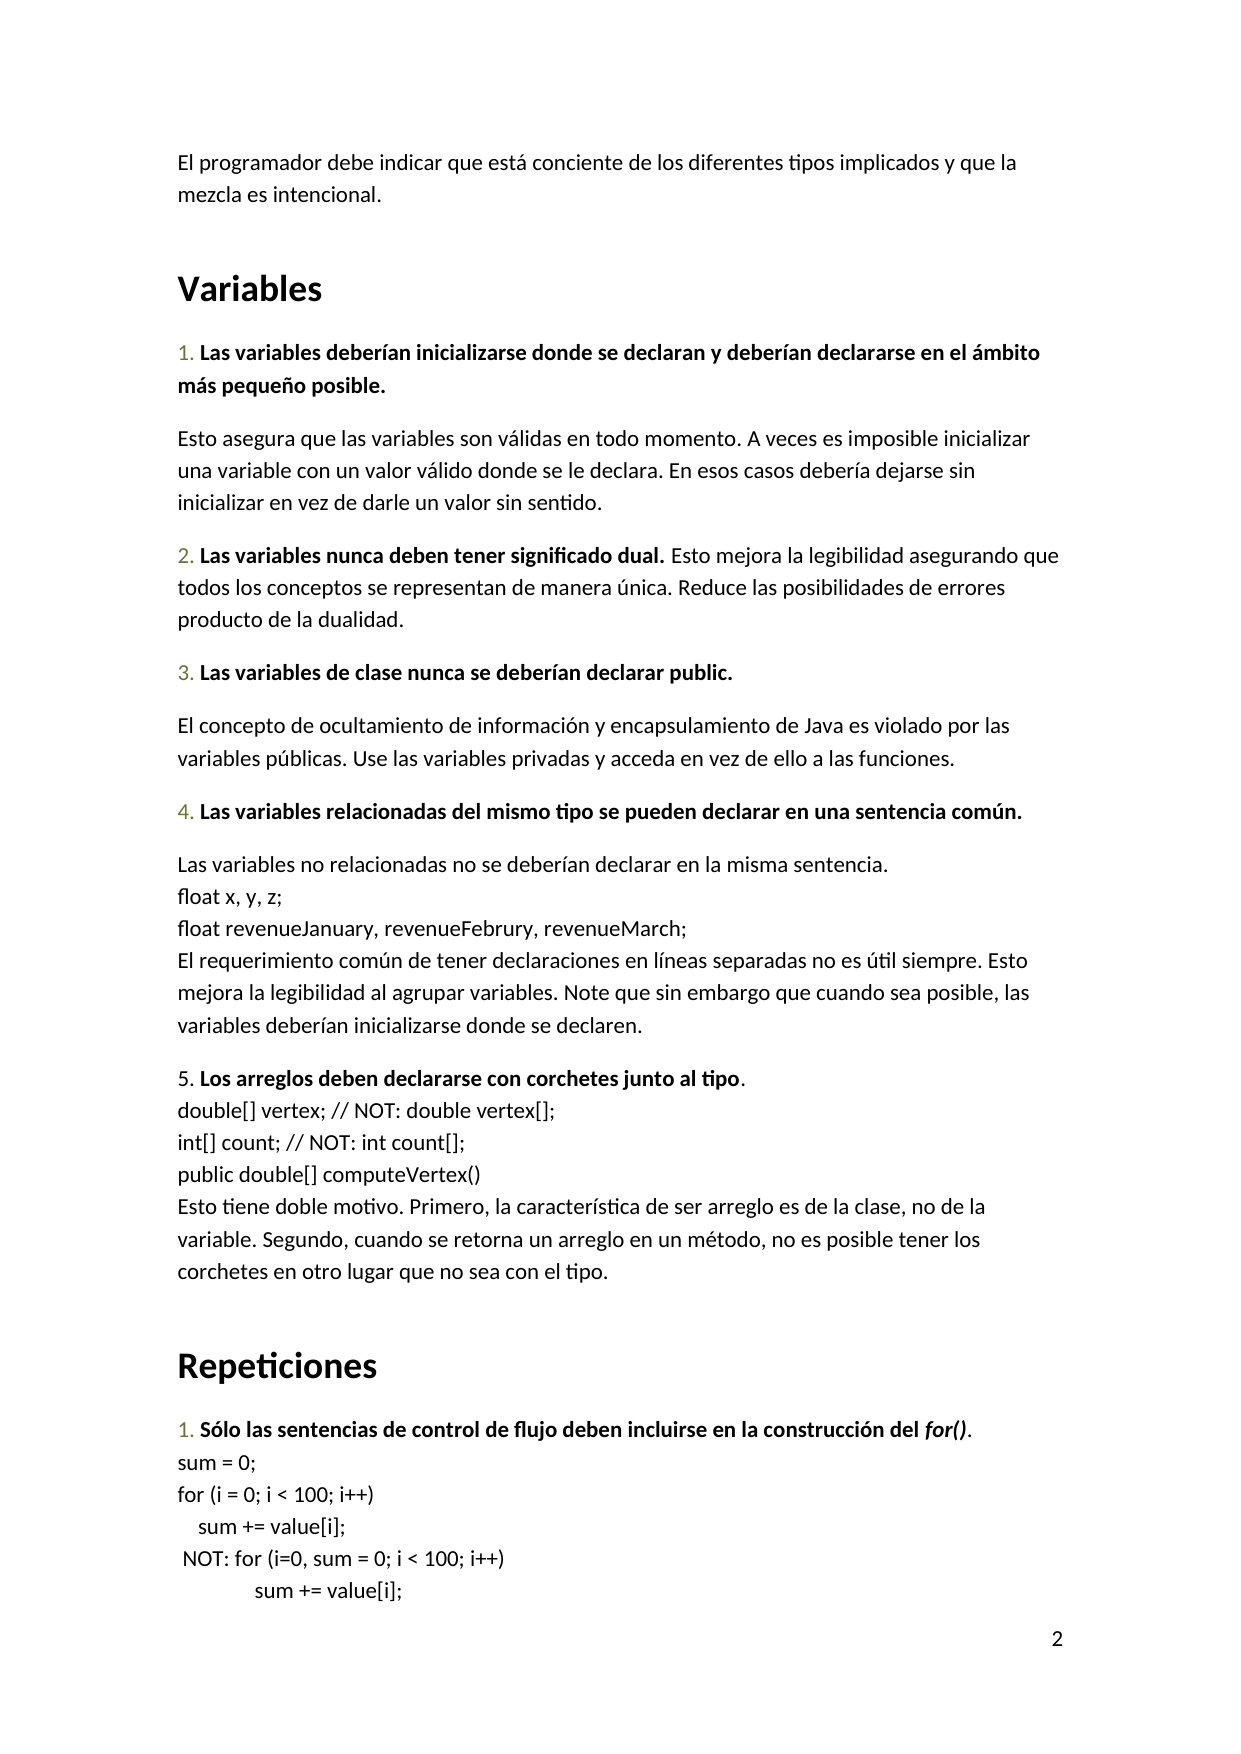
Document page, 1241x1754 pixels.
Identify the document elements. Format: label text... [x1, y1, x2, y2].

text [177, 1416, 1063, 1604]
text 1. Las variables deberían inicializarse donde se declaran y deberían declararse en el ámbito más pequeño posible. [177, 338, 1063, 399]
text Las variables no relacionadas no se deberían declarar en la misma sentencia. float x, y, z; float revenueJanuary, revenueFebrury, revenueMarch; El requerimiento común de tener declaraciones en líneas separadas no es útil siempre. Esto mejora la legibilidad al agrupar variables. Note que sin embargo que cuando sea posible, las variables deberían inicializarse donde se declaren. [177, 850, 1063, 1039]
text Esto asegura que las variables son válidas en todo momento. A veces es imposible inicializar una variable con un valor válido donde se le declara. En esos casos debería dejarse sin inicializar en vez de darle un valor sin sentido. [177, 424, 1063, 516]
text 2. Las variables nunca deben tener significado dual. Esto mejora la legibilidad asegurando que todos los conceptos se representan de manera única. Reduce las posibilidades de errores producto de la dualidad. [177, 541, 1063, 633]
text Variables [177, 265, 1063, 311]
text 4. Las variables relacionadas del mismo tipo se pueden declarar en una sentencia común. [177, 797, 1063, 825]
text Repeticiones [177, 1342, 1063, 1388]
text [177, 148, 1063, 240]
text 3. Las variables de clase nunca se deberían declarar public. [177, 658, 1063, 687]
text 5. Los arreglos deben declararse con corchetes junto al tipo. double[] vertex; // NOT: double vertex[]; int[] count; // NOT: int count[]; public double[] computeVertex() Esto tiene doble motivo. Primero, la característica de ser arreglo es de la clase, no de la variable. Segundo, cuando se retorna un arreglo en un método, no es posible tener los corchetes en otro lugar que no sea con el tipo. [177, 1064, 1063, 1317]
text El concepto de ocultamiento de información y encapsulamiento de Java es violado por las variables públicas. Use las variables privadas y acceda en vez de ello a las funciones. [177, 712, 1063, 772]
